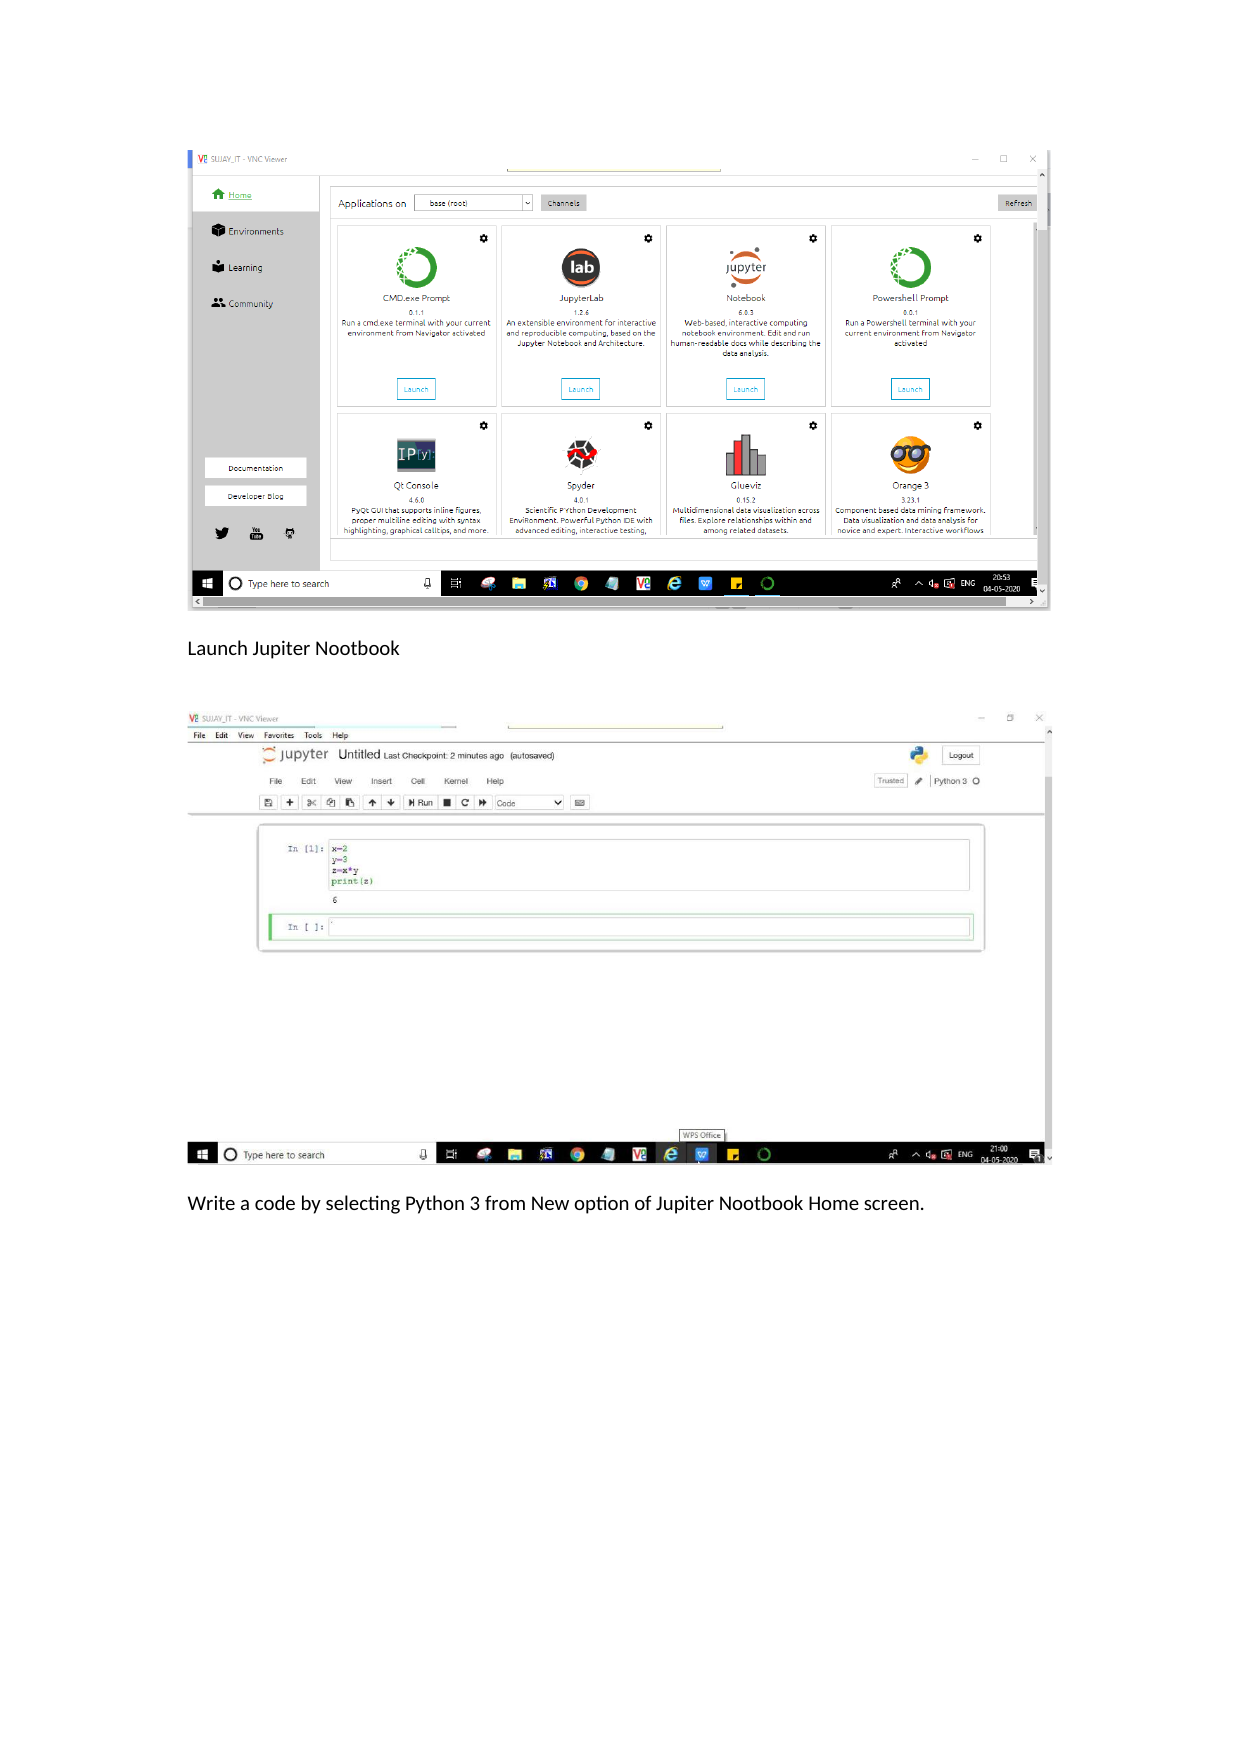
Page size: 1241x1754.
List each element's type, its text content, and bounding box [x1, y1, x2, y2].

picture [187, 711, 1053, 1165]
text Write a code by selecting Python 3 from New option of Jupiter Nootbook Home screen. [187, 1190, 1053, 1216]
picture [187, 150, 1051, 611]
text Launch Jupiter Nootbook [187, 636, 1053, 661]
